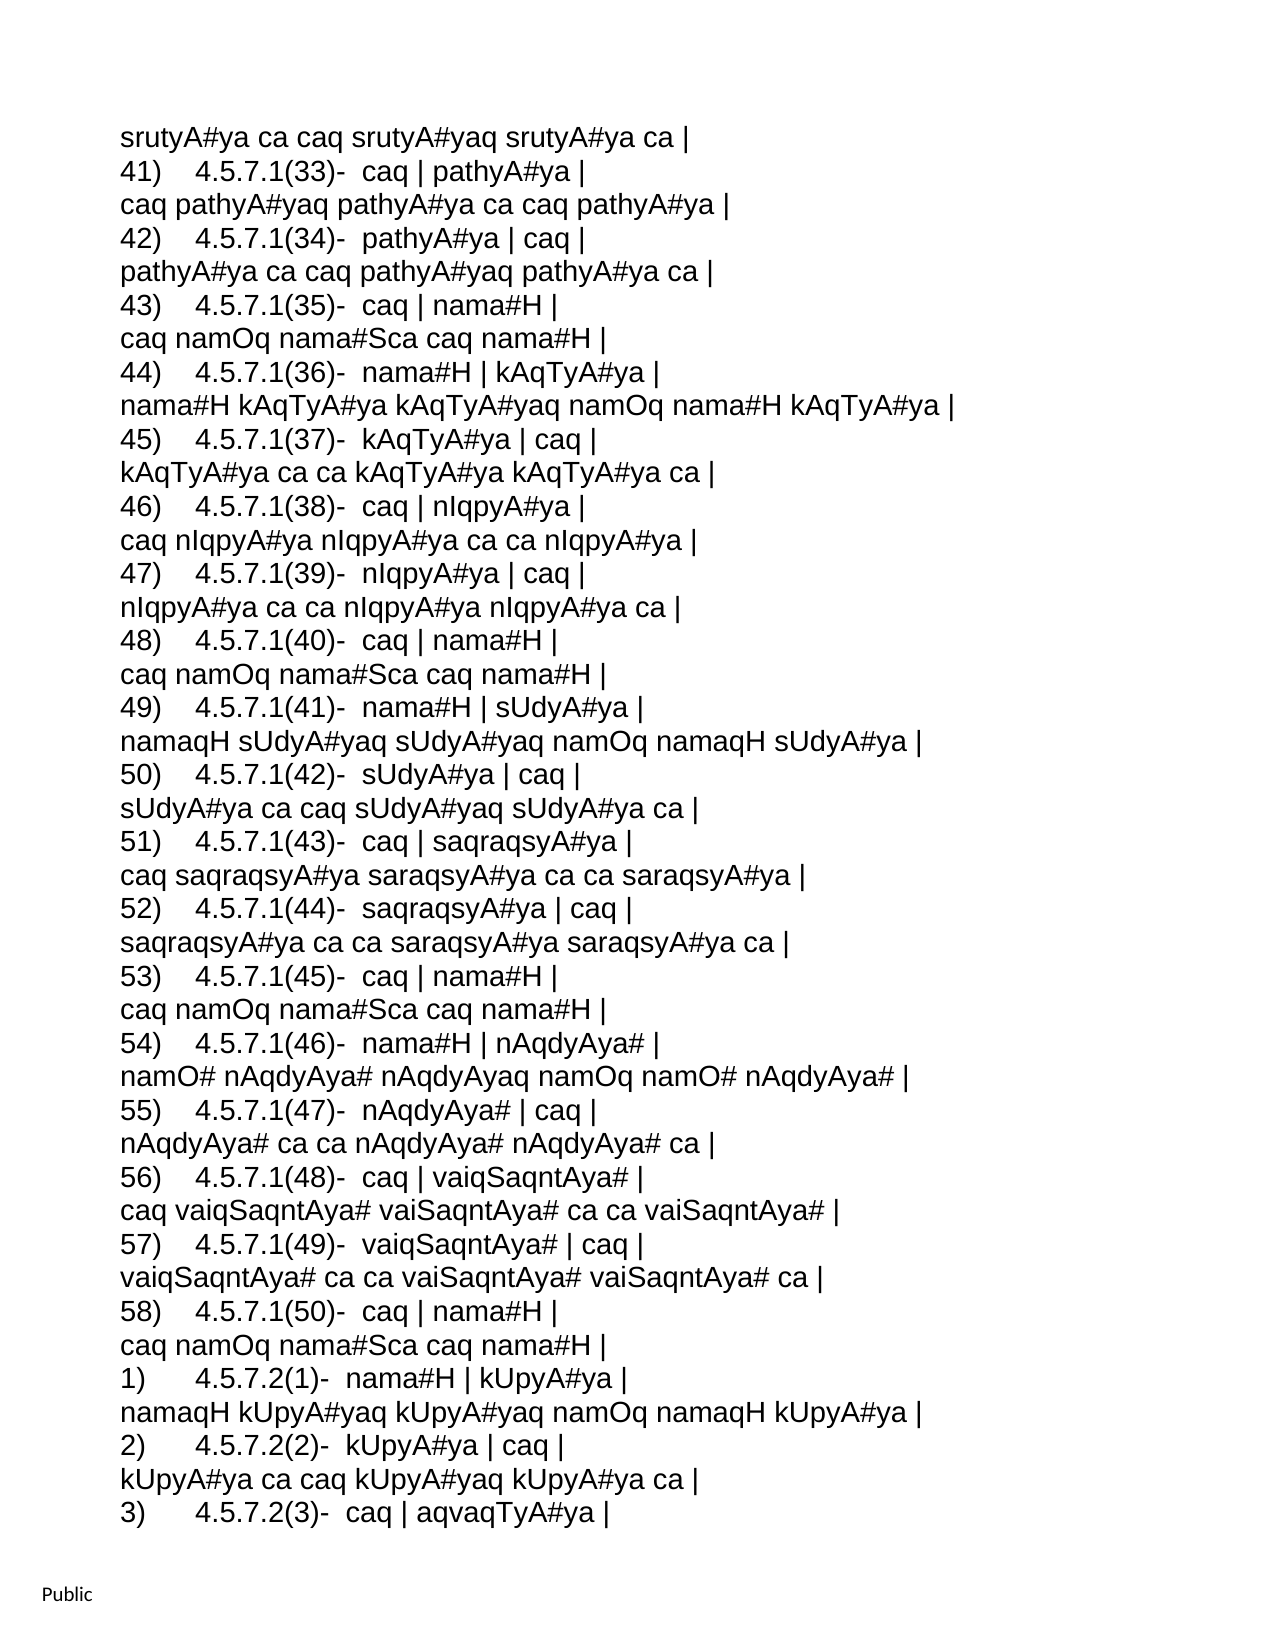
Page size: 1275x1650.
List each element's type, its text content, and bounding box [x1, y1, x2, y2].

text nama#H kAqTyA#ya kAqTyA#yaq namOq nama#H kAqTyA#ya | [120, 388, 1200, 422]
text namaqH kUpyA#yaq kUpyA#yaq namOq namaqH kUpyA#ya | [120, 1394, 1200, 1428]
text caq pathyA#yaq pathyA#ya ca caq pathyA#ya | [120, 187, 1200, 221]
text pathyA#ya ca caq pathyA#yaq pathyA#ya ca | [120, 254, 1200, 288]
text 41) 4.5.7.1(33)- caq | pathyA#ya | [120, 153, 1200, 187]
text 58) 4.5.7.1(50)- caq | nama#H | [120, 1294, 1200, 1327]
text 57) 4.5.7.1(49)- vaiqSaqntAya# | caq | [120, 1227, 1200, 1260]
text 44) 4.5.7.1(36)- nama#H | kAqTyA#ya | [120, 355, 1200, 388]
text 56) 4.5.7.1(48)- caq | vaiqSaqntAya# | [120, 1160, 1200, 1193]
text 2) 4.5.7.2(2)- kUpyA#ya | caq | [120, 1428, 1200, 1462]
text caq namOq nama#Sca caq nama#H | [120, 321, 1200, 355]
text 49) 4.5.7.1(41)- nama#H | sUdyA#ya | [120, 690, 1200, 724]
text 1) 4.5.7.2(1)- nama#H | kUpyA#ya | [120, 1361, 1200, 1394]
text saqraqsyA#ya ca ca saraqsyA#ya saraqsyA#ya ca | [120, 925, 1200, 958]
text 45) 4.5.7.1(37)- kAqTyA#ya | caq | [120, 422, 1200, 455]
text 46) 4.5.7.1(38)- caq | nIqpyA#ya | [120, 489, 1200, 522]
text kUpyA#ya ca caq kUpyA#yaq kUpyA#ya ca | [120, 1462, 1200, 1495]
text 53) 4.5.7.1(45)- caq | nama#H | [120, 958, 1200, 992]
text vaiqSaqntAya# ca ca vaiSaqntAya# vaiSaqntAya# ca | [120, 1260, 1200, 1294]
text caq saqraqsyA#ya saraqsyA#ya ca ca saraqsyA#ya | [120, 858, 1200, 891]
text 52) 4.5.7.1(44)- saqraqsyA#ya | caq | [120, 891, 1200, 925]
text caq vaiqSaqntAya# vaiSaqntAya# ca ca vaiSaqntAya# | [120, 1193, 1200, 1227]
text caq namOq nama#Sca caq nama#H | [120, 657, 1200, 690]
text 55) 4.5.7.1(47)- nAqdyAya# | caq | [120, 1093, 1200, 1126]
text 51) 4.5.7.1(43)- caq | saqraqsyA#ya | [120, 824, 1200, 858]
text caq namOq nama#Sca caq nama#H | [120, 1327, 1200, 1361]
text 43) 4.5.7.1(35)- caq | nama#H | [120, 288, 1200, 321]
text nIqpyA#ya ca ca nIqpyA#ya nIqpyA#ya ca | [120, 589, 1200, 623]
text 42) 4.5.7.1(34)- pathyA#ya | caq | [120, 221, 1200, 254]
text 47) 4.5.7.1(39)- nIqpyA#ya | caq | [120, 556, 1200, 589]
text caq namOq nama#Sca caq nama#H | [120, 992, 1200, 1026]
text sUdyA#ya ca caq sUdyA#yaq sUdyA#ya ca | [120, 791, 1200, 824]
text 54) 4.5.7.1(46)- nama#H | nAqdyAya# | [120, 1026, 1200, 1059]
text kAqTyA#ya ca ca kAqTyA#ya kAqTyA#ya ca | [120, 455, 1200, 489]
text namaqH sUdyA#yaq sUdyA#yaq namOq namaqH sUdyA#ya | [120, 724, 1200, 757]
text nAqdyAya# ca ca nAqdyAya# nAqdyAya# ca | [120, 1126, 1200, 1160]
text 3) 4.5.7.2(3)- caq | aqvaqTyA#ya | [120, 1495, 1200, 1529]
text caq nIqpyA#ya nIqpyA#ya ca ca nIqpyA#ya | [120, 522, 1200, 556]
text srutyA#ya ca caq srutyA#yaq srutyA#ya ca | [120, 120, 1200, 153]
text namO# nAqdyAya# nAqdyAyaq namOq namO# nAqdyAya# | [120, 1059, 1200, 1093]
text 48) 4.5.7.1(40)- caq | nama#H | [120, 623, 1200, 657]
text 50) 4.5.7.1(42)- sUdyA#ya | caq | [120, 757, 1200, 791]
